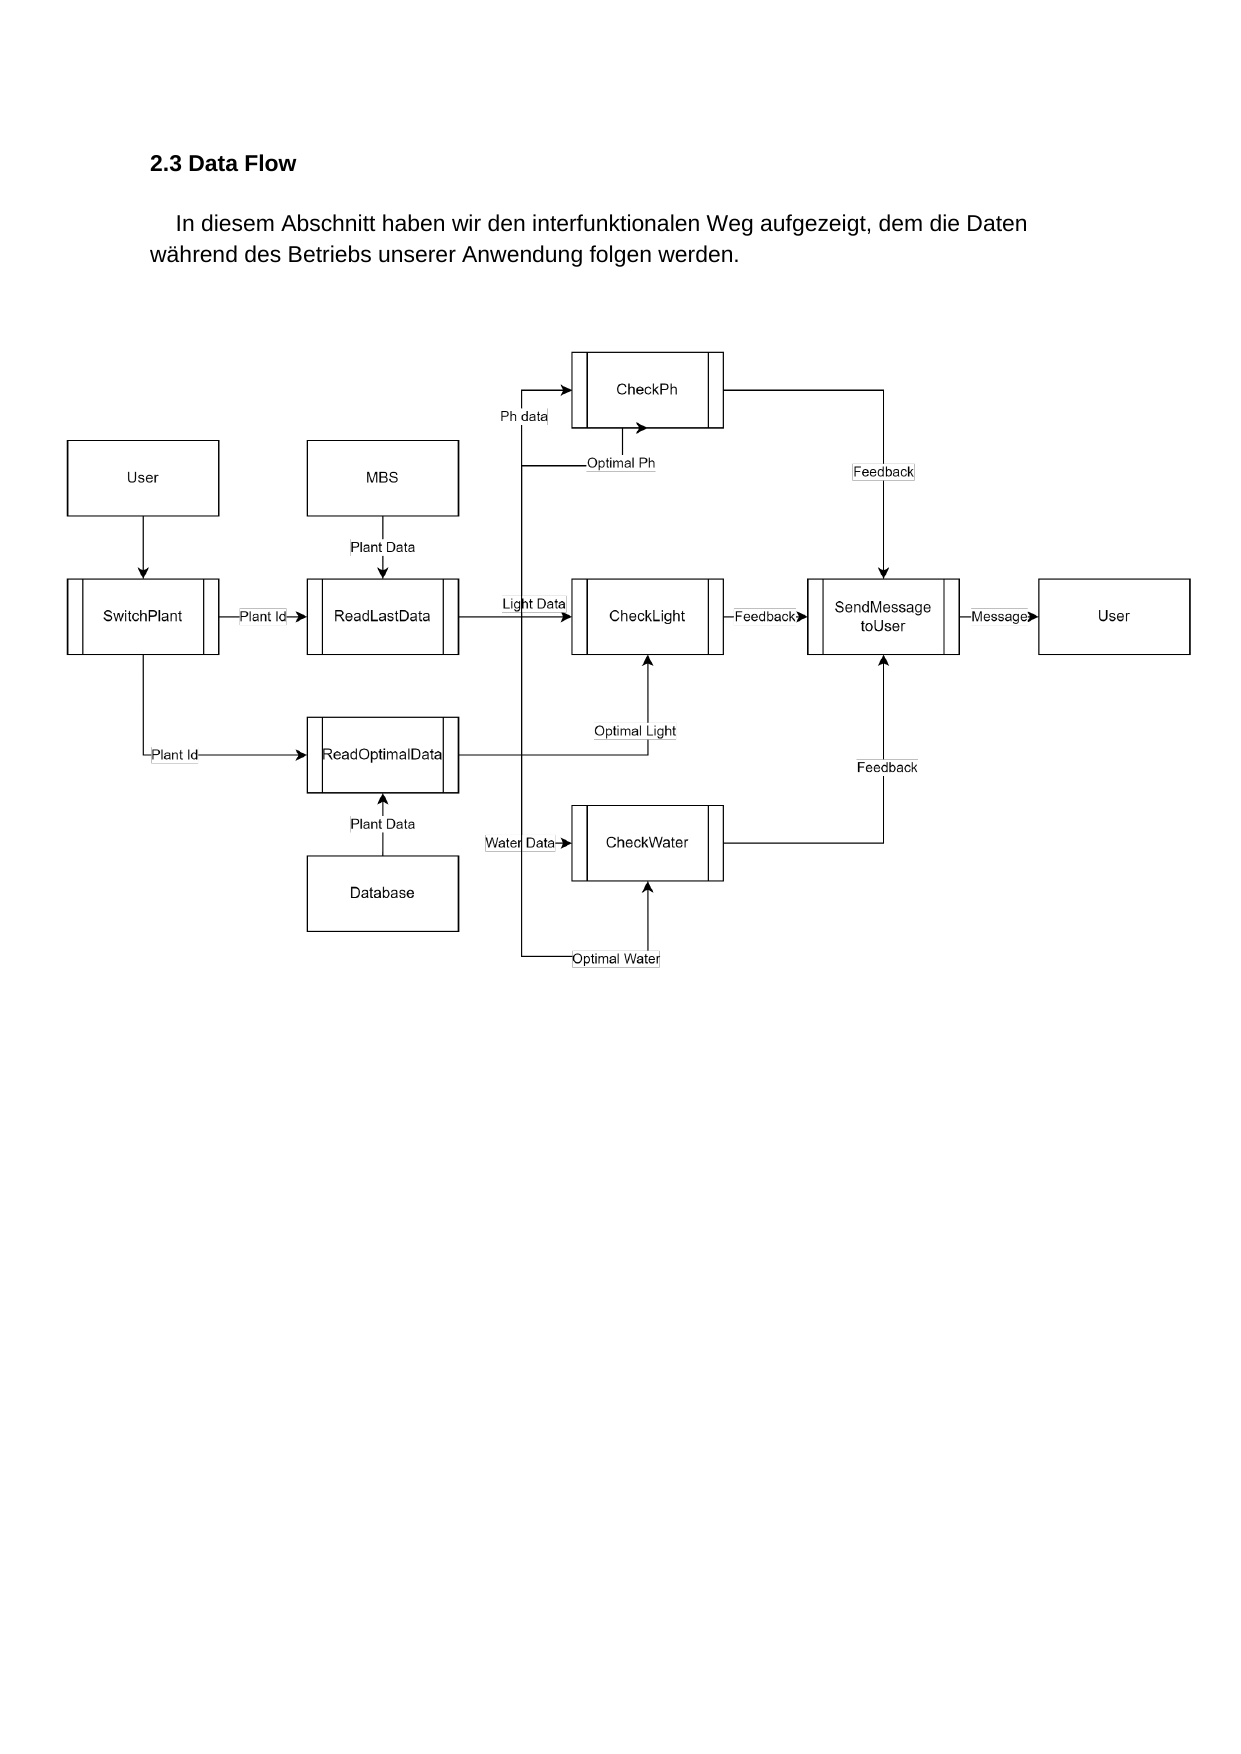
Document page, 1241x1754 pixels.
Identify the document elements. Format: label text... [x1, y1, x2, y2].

picture [54, 339, 1203, 981]
text 2.3 Data Flow [150, 150, 1090, 176]
text In diesem Abschnitt haben wir den interfunktionalen Weg aufgezeigt, dem die Daten während des Betriebs unserer Anwendung folgen werden. [150, 210, 1090, 267]
